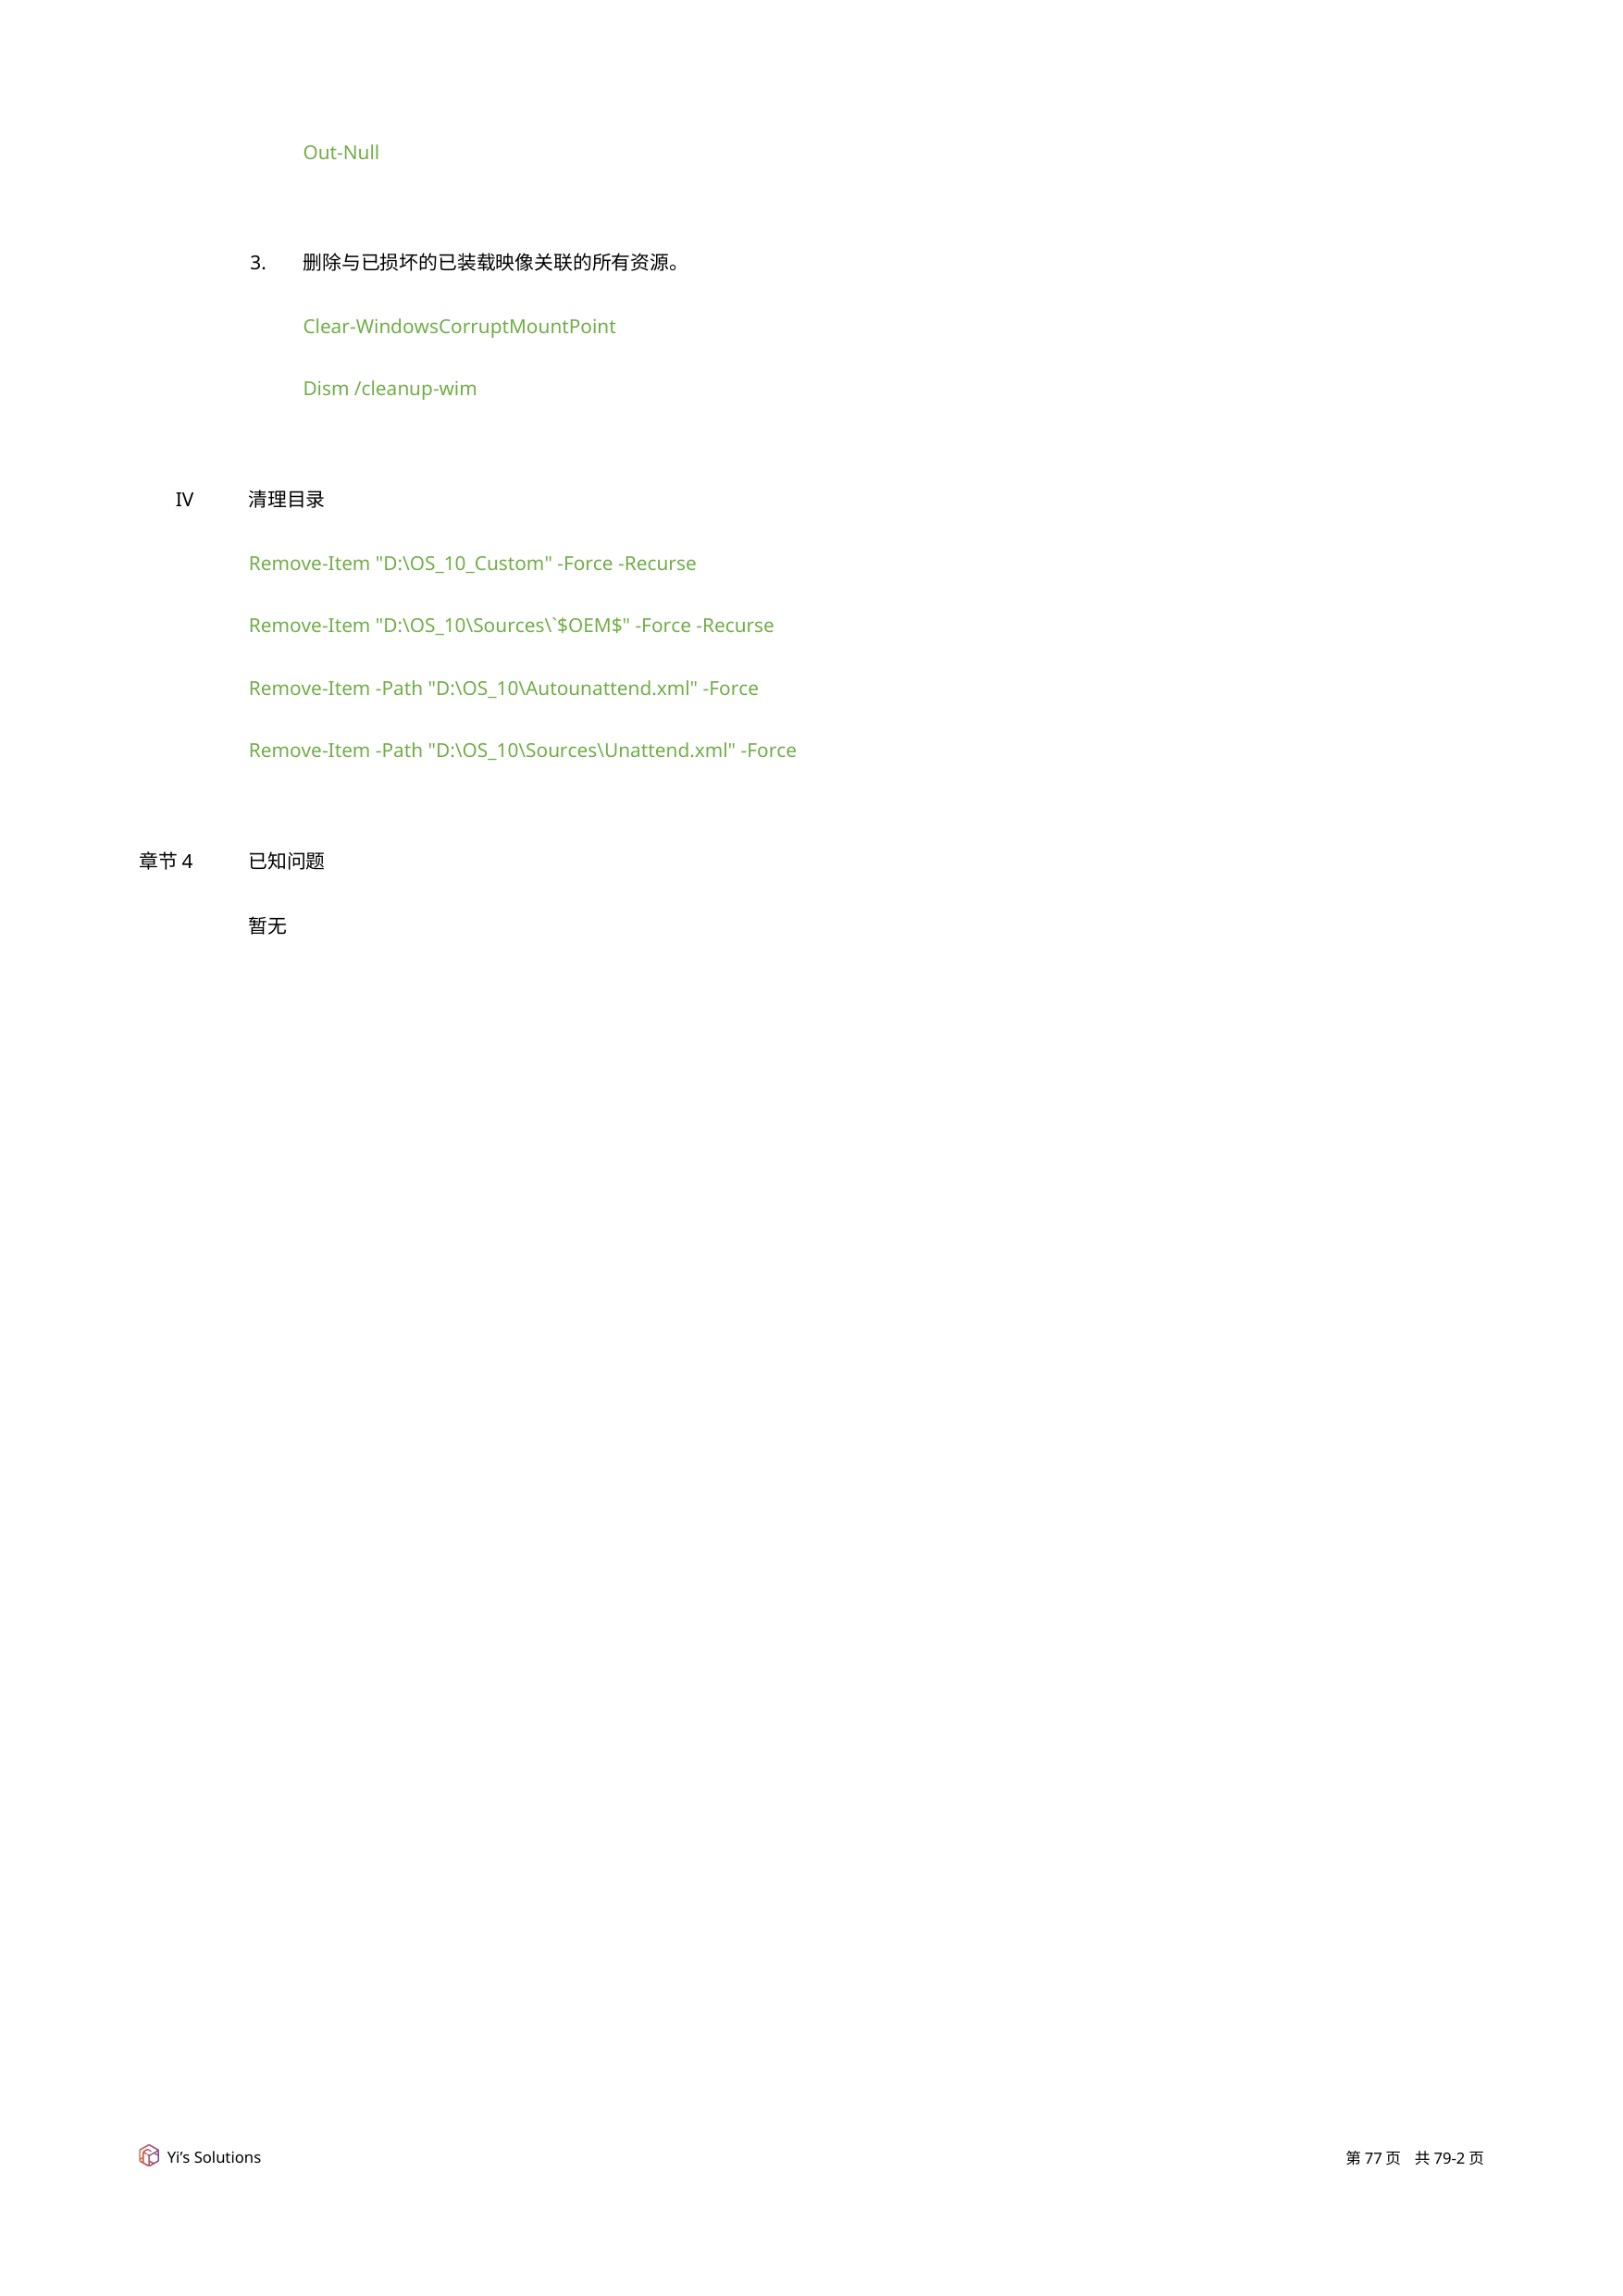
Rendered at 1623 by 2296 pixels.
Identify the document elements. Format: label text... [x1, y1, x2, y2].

text Remove-Item "D:\OS_10_Custom" -Force -Recurse [249, 550, 1484, 576]
text Remove-Item -Path "D:\OS_10\Autounattend.xml" -Force [249, 675, 1484, 701]
text Remove-Item -Path "D:\OS_10\Sources\Unattend.xml" -Force [249, 737, 1484, 763]
text Dism /cleanup-wim [303, 376, 1484, 402]
text Remove-Item "D:\OS_10\Sources\`$OEM$" -Force -Recurse [249, 612, 1484, 639]
list 删除与已损坏的已装载映像关联的所有资源。 [250, 248, 1484, 276]
subtitle 清理目录 [193, 484, 1484, 512]
text Remove-Item -Path "HKLM:\SOFTWARE\Microsoft\WIMMount\Mounted Images\*" -Force -Recurse -ErrorAction SilentlyContinue | Out-Null [303, 139, 1484, 165]
subtitle 已知问题 [139, 846, 1484, 874]
text Clear-WindowsCorruptMountPoint [303, 313, 1484, 339]
text 暂无 [248, 911, 1484, 939]
picture [139, 2144, 159, 2166]
